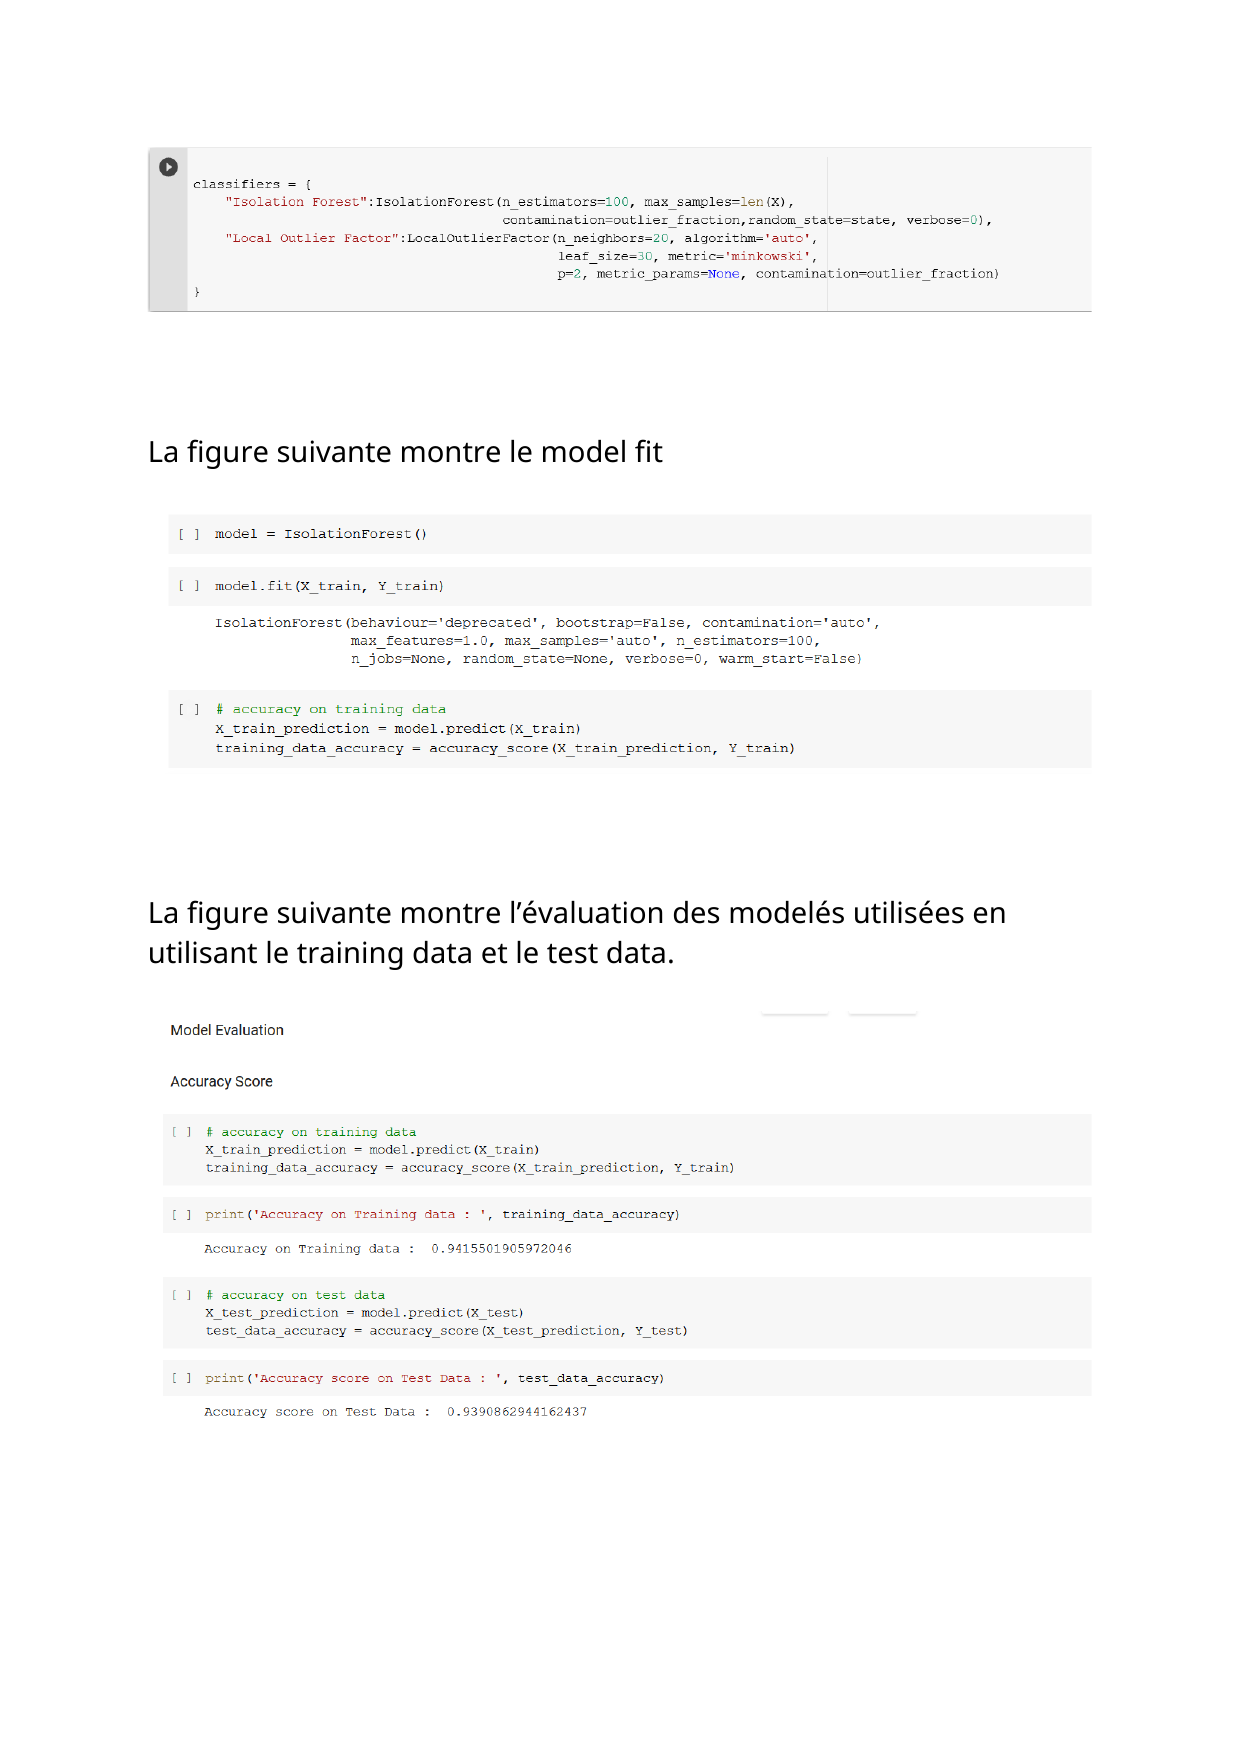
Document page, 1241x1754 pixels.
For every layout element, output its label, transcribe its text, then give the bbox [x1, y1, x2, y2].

picture [147, 147, 1092, 312]
text La figure suivante montre le model fit [148, 431, 1093, 471]
text La figure suivante montre l’évaluation des modelés utilisées en utilisant le training data et le test data. [148, 893, 1093, 972]
picture [147, 510, 1092, 774]
picture [147, 1011, 1092, 1442]
